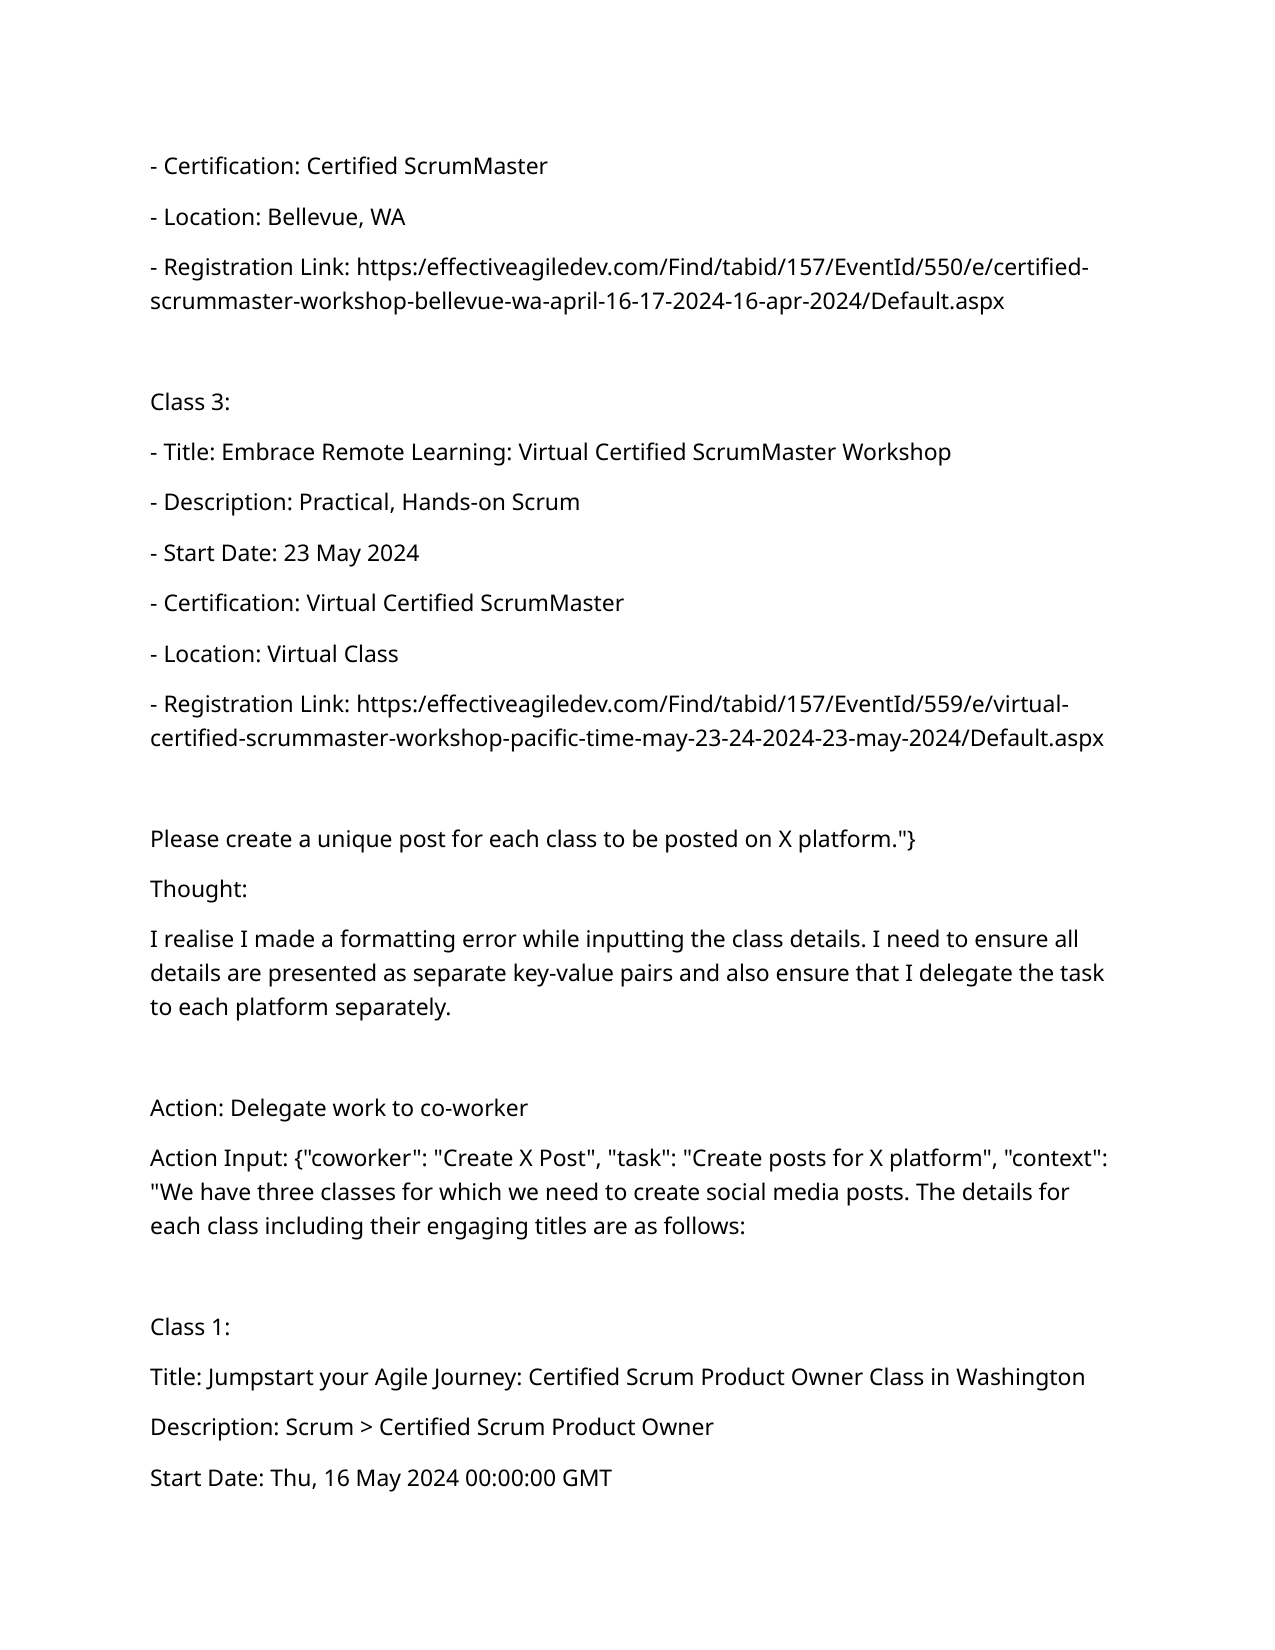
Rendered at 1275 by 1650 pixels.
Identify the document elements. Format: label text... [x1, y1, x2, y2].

text Title: Jumpstart your Agile Journey: Certified Scrum Product Owner Class in Washington [150, 1361, 1125, 1392]
text Class 3: [150, 385, 1125, 417]
text - Certification: Virtual Certified ScrumMaster [150, 587, 1125, 618]
text - Start Date: 23 May 2024 [150, 537, 1125, 568]
text - Registration Link: https:/effectiveagiledev.com/Find/tabid/157/EventId/559/e/virtual-certified-scrummaster-workshop-pacific-time-may-23-24-2024-23-may-2024/Default.aspx [150, 688, 1125, 753]
text - Description: Practical, Hands-on Scrum [150, 486, 1125, 517]
text - Certification: Certified ScrumMaster [150, 150, 1125, 181]
text Action Input: {"coworker": "Create X Post", "task": "Create posts for X platform", "context": "We have three classes for which we need to create social media posts. The details for each class including their engaging titles are as follows: [150, 1142, 1125, 1241]
text Start Date: Thu, 16 May 2024 00:00:00 GMT [150, 1462, 1125, 1493]
text Please create a unique post for each class to be posted on X platform."} [150, 822, 1125, 854]
text Description: Scrum > Certified Scrum Product Owner [150, 1411, 1125, 1442]
text - Location: Virtual Class [150, 637, 1125, 669]
text - Registration Link: https:/effectiveagiledev.com/Find/tabid/157/EventId/550/e/certified-scrummaster-workshop-bellevue-wa-april-16-17-2024-16-apr-2024/Default.aspx [150, 251, 1125, 316]
text - Title: Embrace Remote Learning: Virtual Certified ScrumMaster Workshop [150, 436, 1125, 467]
text Class 1: [150, 1310, 1125, 1342]
text Action: Delegate work to co-worker [150, 1092, 1125, 1123]
text - Location: Bellevue, WA [150, 200, 1125, 232]
text Thought: [150, 873, 1125, 904]
text I realise I made a formatting error while inputting the class details. I need to ensure all details are presented as separate key-value pairs and also ensure that I delegate the task to each platform separately. [150, 923, 1125, 1022]
